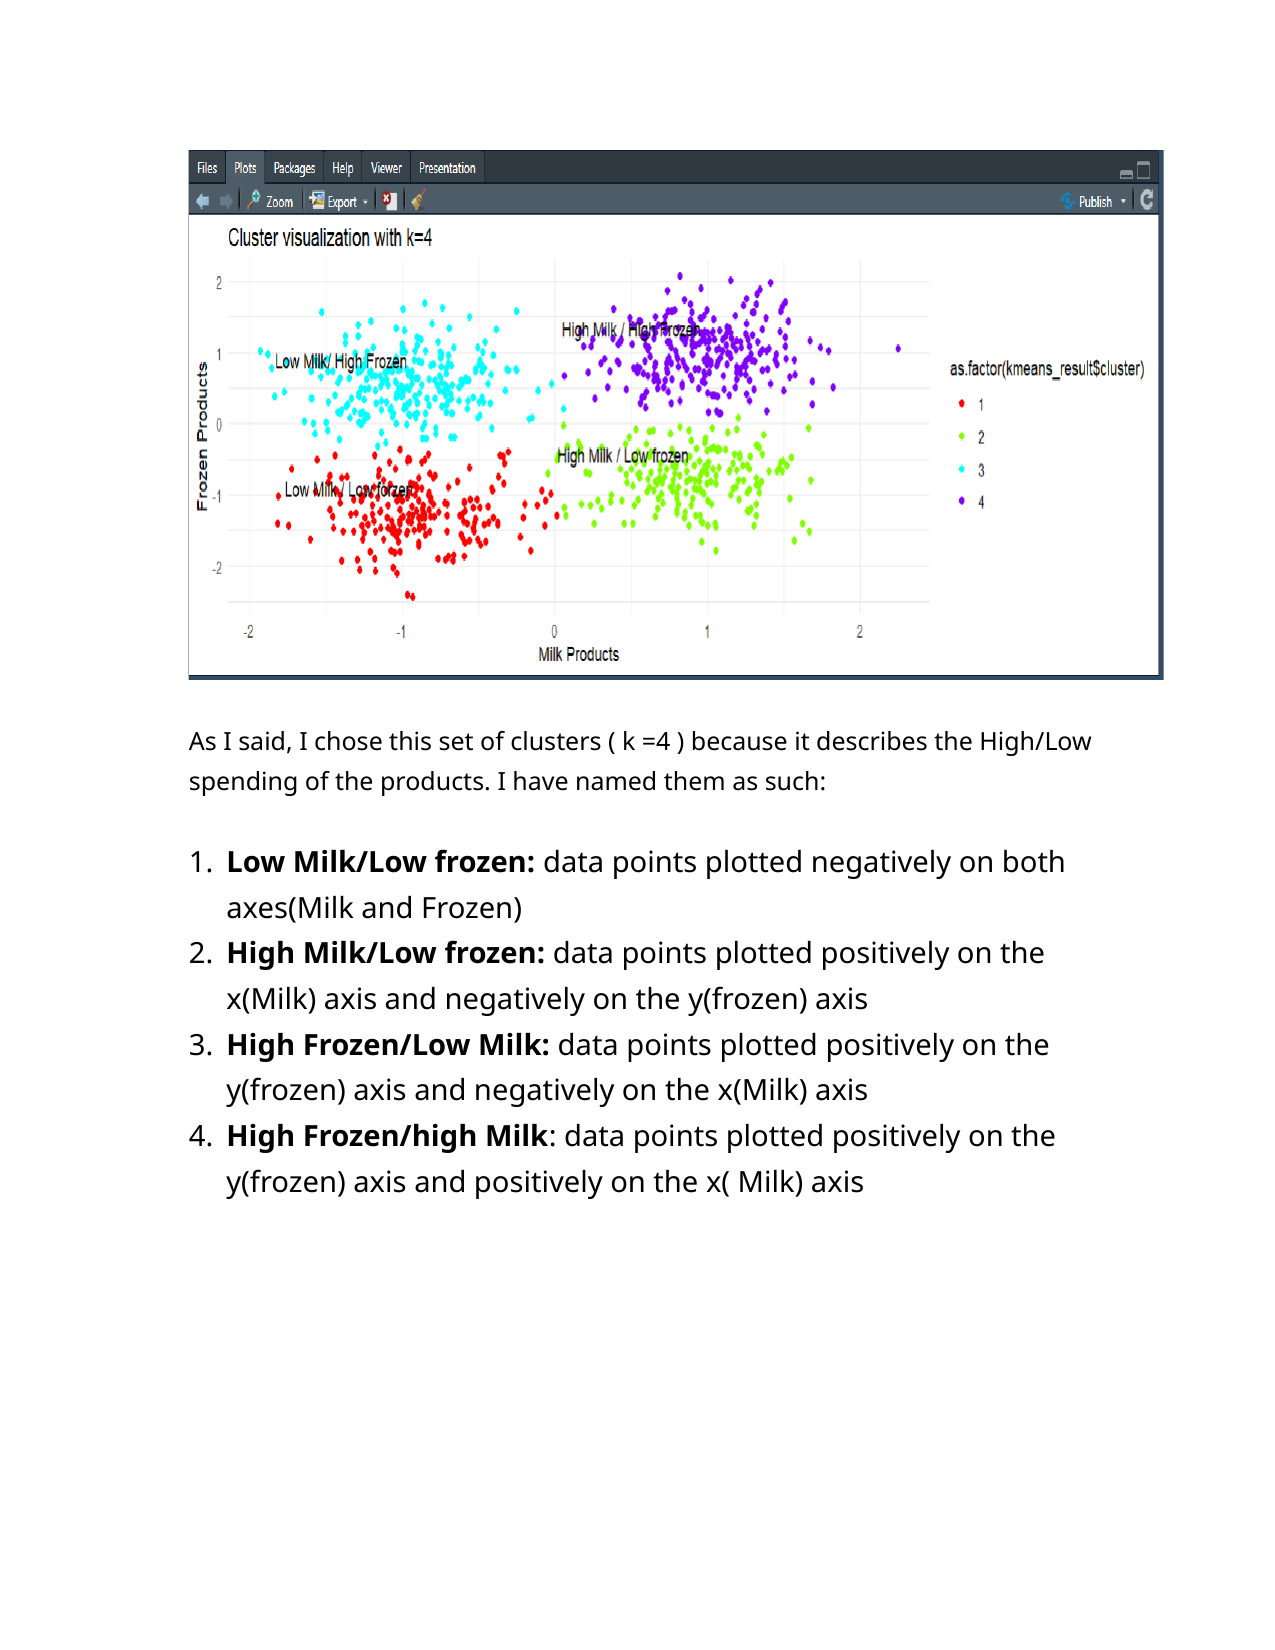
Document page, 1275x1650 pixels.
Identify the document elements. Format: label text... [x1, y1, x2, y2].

list High Milk/Low frozen: data points plotted positively on the x(Milk) axis and negatively on the y(frozen) axis [189, 933, 1125, 1018]
list High Frozen/high Milk: data points plotted positively on the y(frozen) axis and positively on the x( Milk) axis [189, 1115, 1125, 1201]
list Low Milk/Low frozen: data points plotted negatively on both axes(Milk and Frozen) [189, 841, 1125, 927]
picture [188, 150, 1164, 680]
list High Frozen/Low Milk: data points plotted positively on the y(frozen) axis and negatively on the x(Milk) axis [189, 1024, 1125, 1109]
list As I said, I chose this set of clusters ( k =4 ) because it describes the High/Low spending of the products. I have named them as such: [189, 724, 1125, 797]
